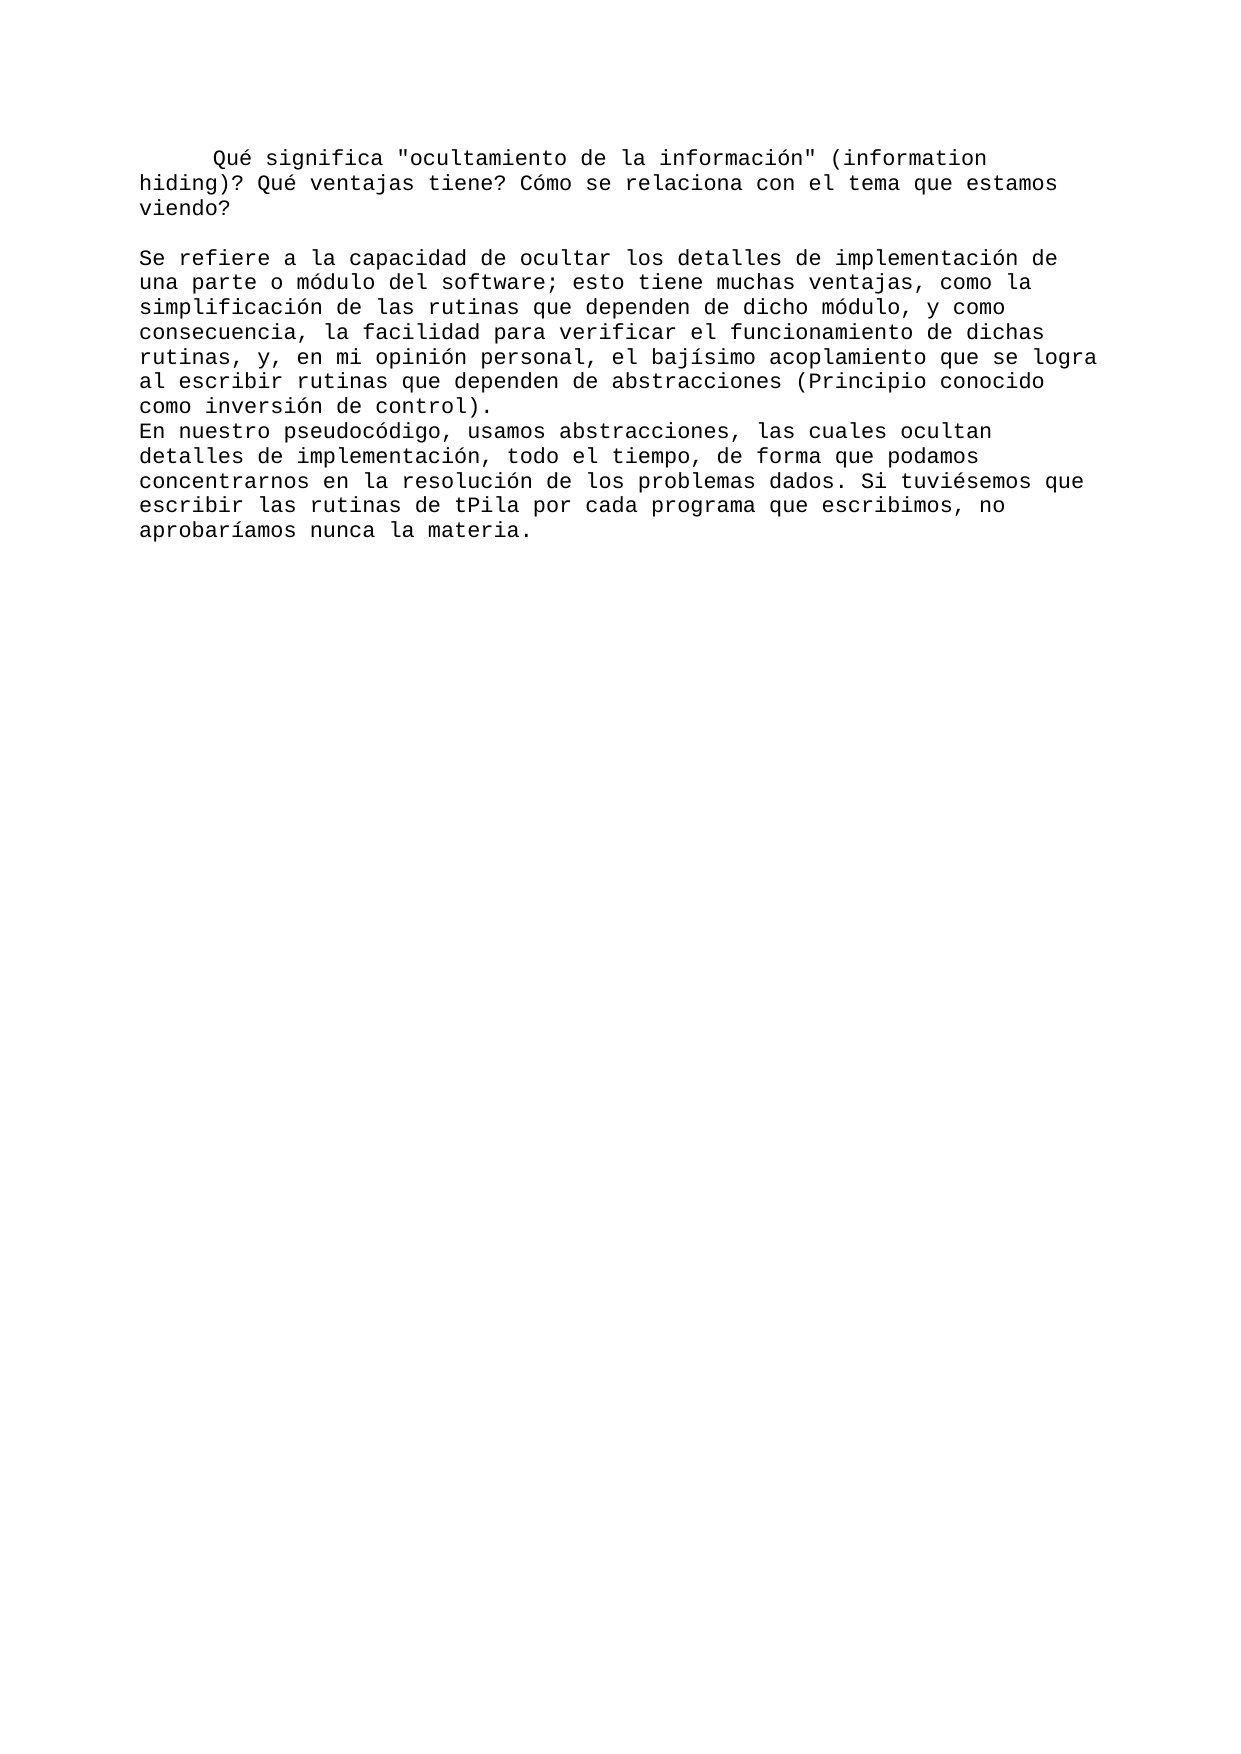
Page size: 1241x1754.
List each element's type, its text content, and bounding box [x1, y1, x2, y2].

text Se refiere a la capacidad de ocultar los detalles de implementación de una parte o módulo del software; esto tiene muchas ventajas, como la simplificación de las rutinas que dependen de dicho módulo, y como consecuencia, la facilidad para verificar el funcionamiento de dichas rutinas, y, en mi opinión personal, el bajísimo acoplamiento que se logra al escribir rutinas que dependen de abstracciones (Principio conocido como inversión de control). [139, 247, 1101, 420]
text Qué significa "ocultamiento de la información" (information hiding)? Qué ventajas tiene? Cómo se relaciona con el tema que estamos viendo? [139, 148, 1101, 222]
text En nuestro pseudocódigo, usamos abstracciones, las cuales ocultan detalles de implementación, todo el tiempo, de forma que podamos concentrarnos en la resolución de los problemas dados. Si tuviésemos que escribir las rutinas de tPila por cada programa que escribimos, no aprobaríamos nunca la materia. [139, 420, 1101, 544]
